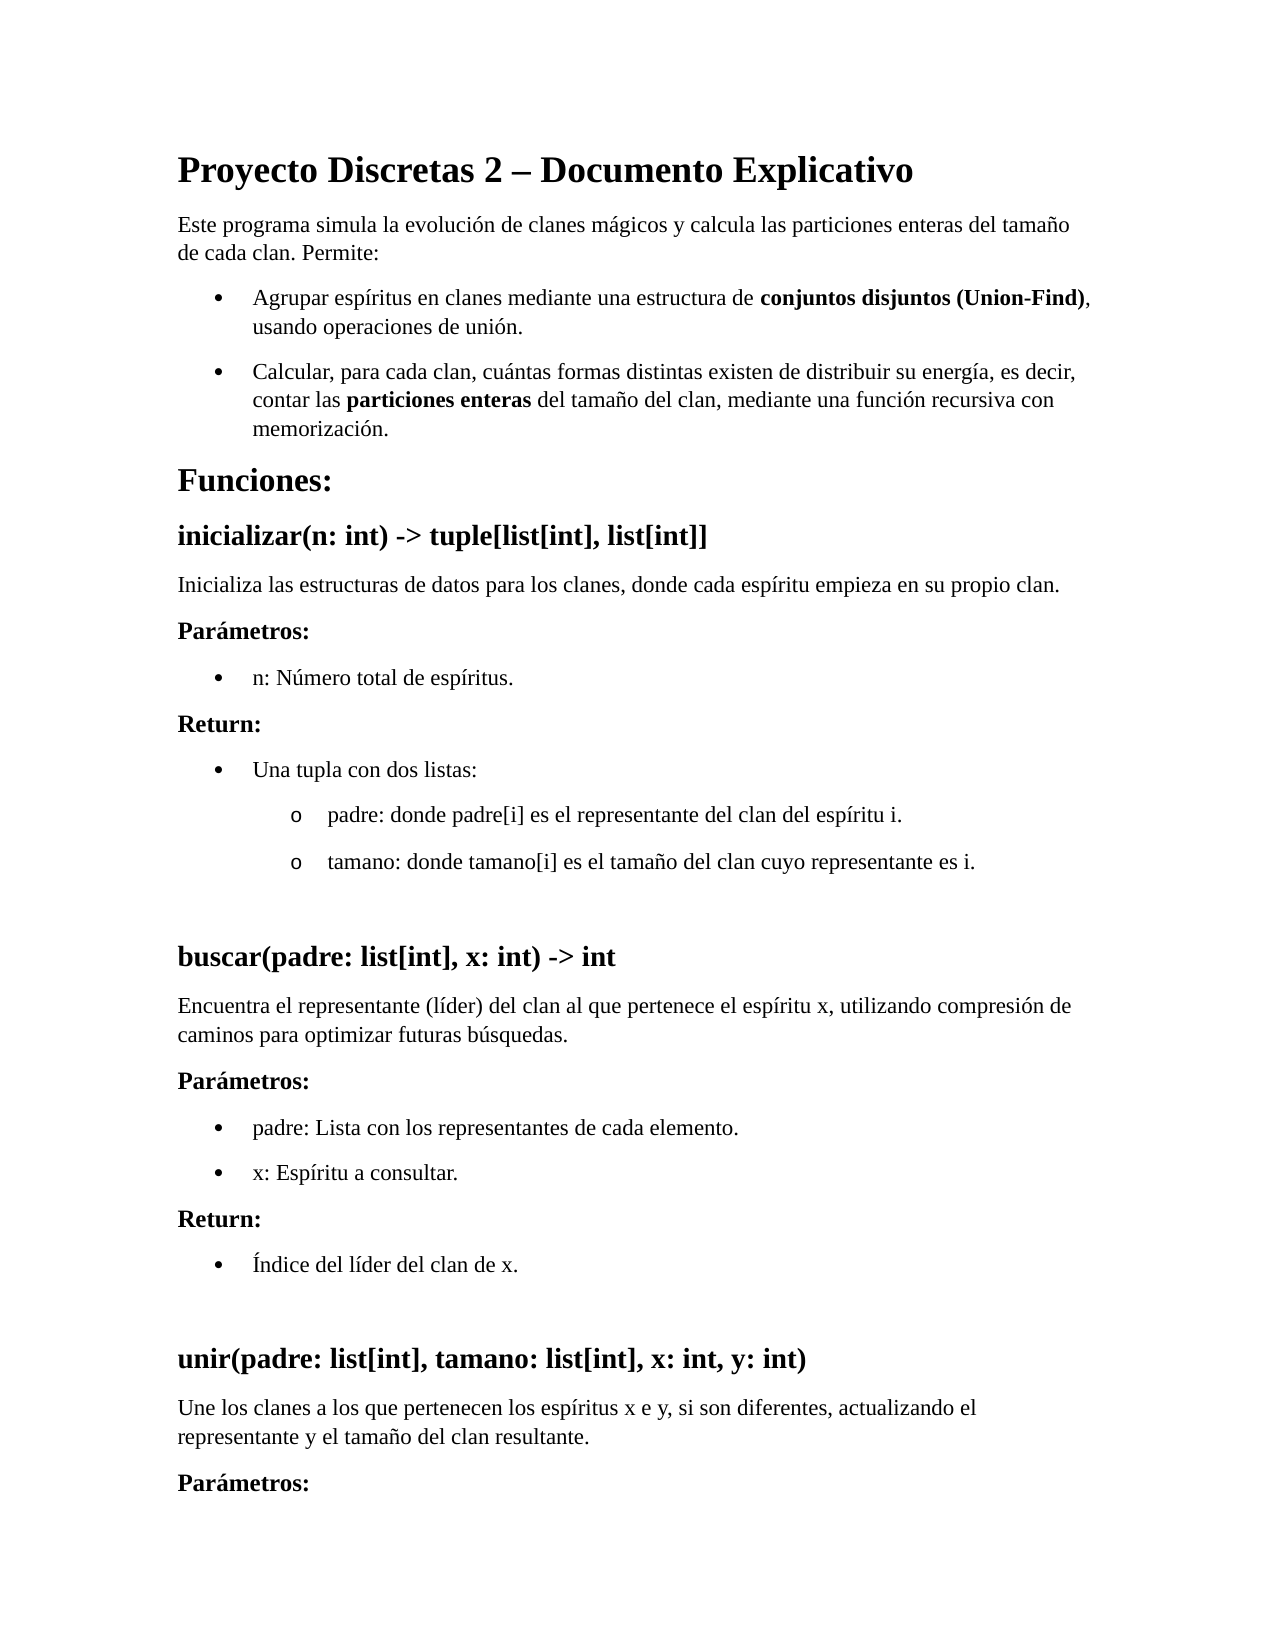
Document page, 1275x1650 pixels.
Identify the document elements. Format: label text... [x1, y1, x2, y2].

list Calcular, para cada clan, cuántas formas distintas existen de distribuir su energía, es decir, contar las particiones enteras del tamaño del clan, mediante una función recursiva con memorización. [215, 358, 1098, 441]
text Parámetros: [177, 616, 1098, 644]
text Proyecto Discretas 2 – Documento Explicativo [177, 148, 1098, 191]
text Encuentra el representante (líder) del clan al que pertenece el espíritu x, utilizando compresión de caminos para optimizar futuras búsquedas. [177, 992, 1098, 1047]
list n: Número total de espíritus. [215, 663, 1098, 690]
text Return: [177, 709, 1098, 737]
list padre: Lista con los representantes de cada elemento. [215, 1113, 1098, 1140]
text unir(padre: list[int], tamano: list[int], x: int, y: int) [177, 1342, 1098, 1375]
list tamano: donde tamano[i] es el tamaño del clan cuyo representante es i. [290, 848, 1098, 876]
list Agrupar espíritus en clanes mediante una estructura de conjuntos disjuntos (Union-Find), usando operaciones de unión. [215, 284, 1098, 339]
list Una tupla con dos listas: [215, 756, 1098, 783]
text inicializar(n: int) -> tuple[list[int], list[int]] [177, 518, 1098, 551]
text Parámetros: [177, 1468, 1098, 1497]
text Inicializa las estructuras de datos para los clanes, donde cada espíritu empieza en su propio clan. [177, 571, 1098, 597]
text Funciones: [177, 460, 1098, 498]
text Une los clanes a los que pertenecen los espíritus x e y, si son diferentes, actualizando el representante y el tamaño del clan resultante. [177, 1394, 1098, 1449]
text Parámetros: [177, 1066, 1098, 1094]
list Índice del líder del clan de x. [215, 1251, 1098, 1278]
list padre: donde padre[i] es el representante del clan del espíritu i. [290, 801, 1098, 829]
list x: Espíritu a consultar. [215, 1159, 1098, 1185]
text buscar(padre: list[int], x: int) -> int [177, 939, 1098, 973]
text Return: [177, 1204, 1098, 1232]
text Este programa simula la evolución de clanes mágicos y calcula las particiones enteras del tamaño de cada clan. Permite: [177, 211, 1098, 266]
